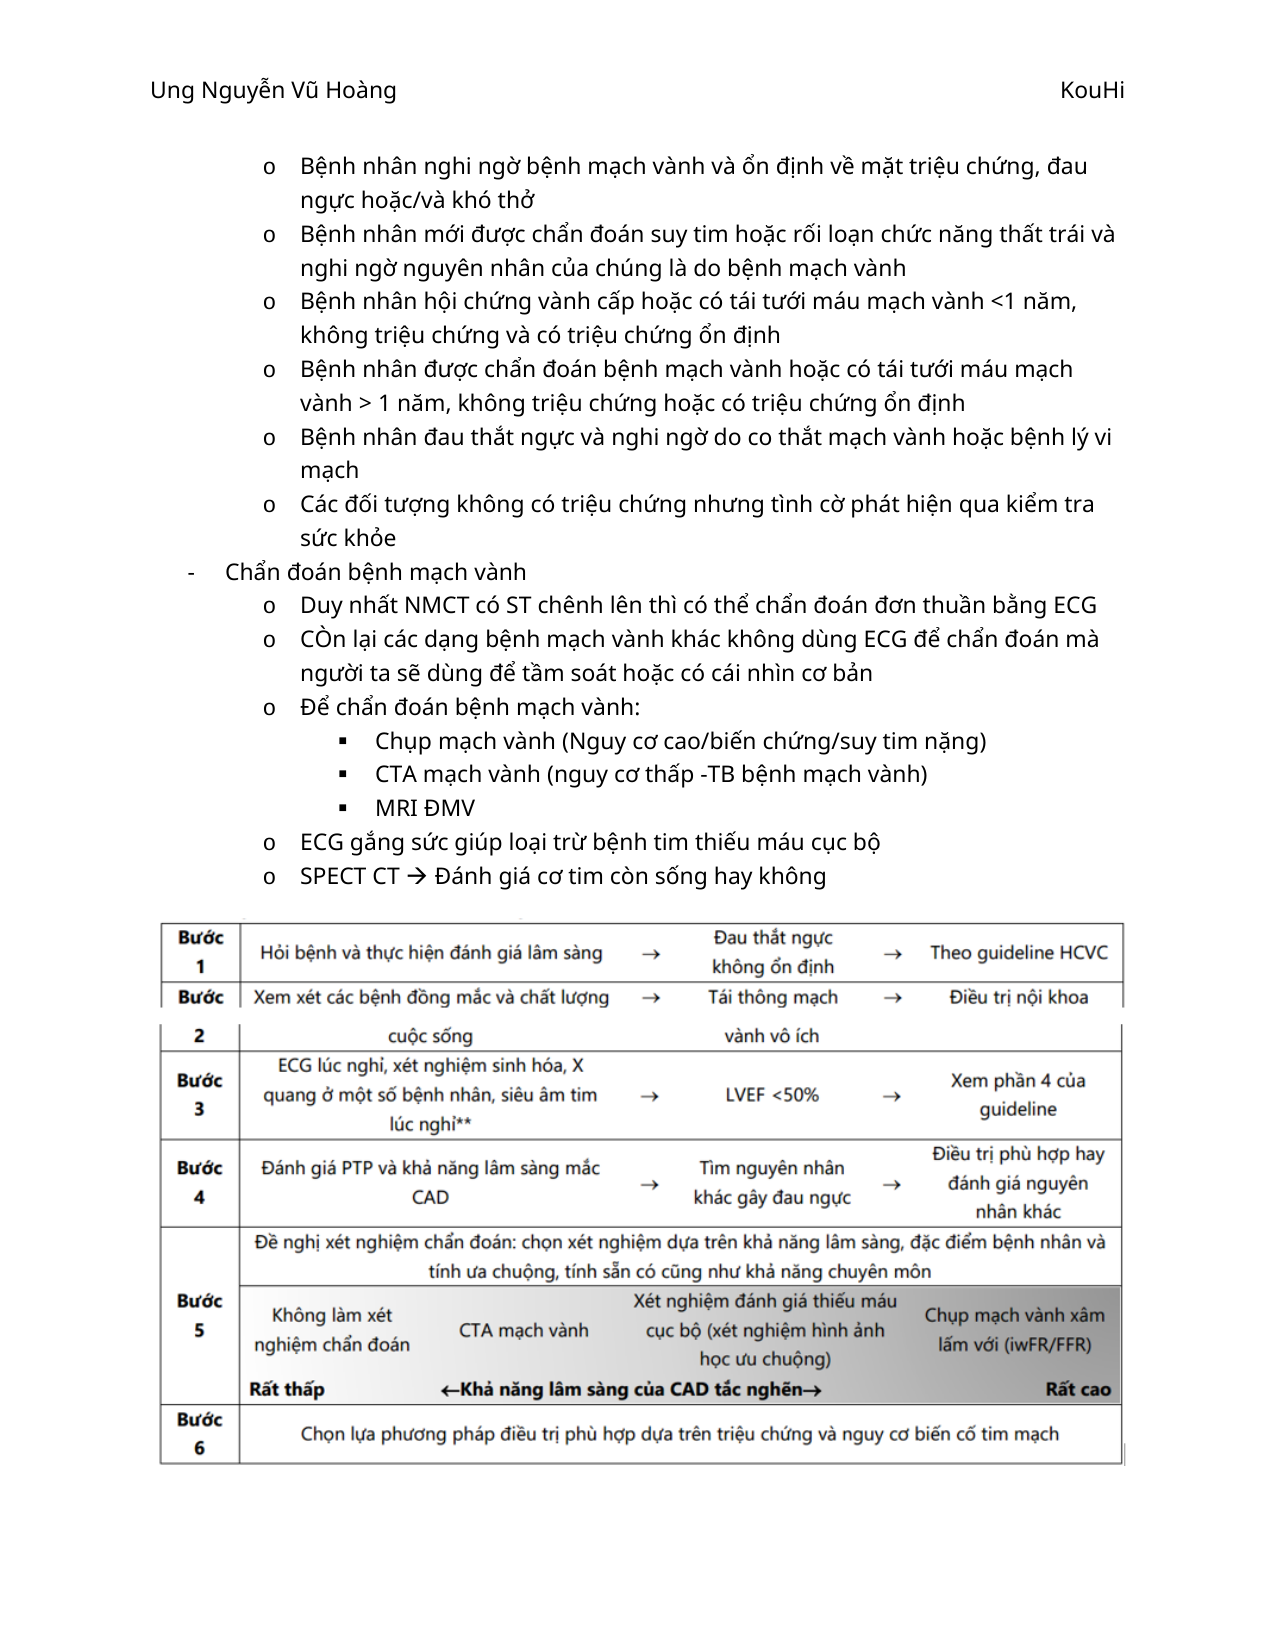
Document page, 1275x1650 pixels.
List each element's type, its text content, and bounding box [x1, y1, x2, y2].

list Duy nhất NMCT có ST chênh lên thì có thể chẩn đoán đơn thuần bằng ECG [262, 589, 1125, 621]
list SPECT CT Đánh giá cơ tim còn sống hay không [262, 860, 1125, 891]
list Bệnh nhân hội chứng vành cấp hoặc có tái tưới máu mạch vành <1 năm, không triệu chứng và có triệu chứng ổn định [262, 285, 1125, 350]
list CTA mạch vành (nguy cơ thấp -TB bệnh mạch vành) [337, 758, 1125, 790]
list Bệnh nhân được chẩn đoán bệnh mạch vành hoặc có tái tưới máu mạch vành > 1 năm, không triệu chứng hoặc có triệu chứng ổn định [262, 353, 1125, 418]
picture [150, 910, 1125, 1466]
list Bệnh nhân mới được chẩn đoán suy tim hoặc rối loạn chức năng thất trái và nghi ngờ nguyên nhân của chúng là do bệnh mạch vành [262, 218, 1125, 283]
list Bệnh nhân nghi ngờ bệnh mạch vành và ổn định về mặt triệu chứng, đau ngực hoặc/và khó thở [262, 150, 1125, 215]
list CÒn lại các dạng bệnh mạch vành khác không dùng ECG để chẩn đoán mà người ta sẽ dùng để tầm soát hoặc có cái nhìn cơ bản [262, 623, 1125, 688]
list Chẩn đoán bệnh mạch vành [187, 556, 1125, 587]
list Chụp mạch vành (Nguy cơ cao/biến chứng/suy tim nặng) [337, 725, 1125, 756]
list ECG gắng sức giúp loại trừ bệnh tim thiếu máu cục bộ [262, 826, 1125, 857]
list Bệnh nhân đau thắt ngực và nghi ngờ do co thắt mạch vành hoặc bệnh lý vi mạch [262, 420, 1125, 486]
list Để chẩn đoán bệnh mạch vành: [262, 691, 1125, 722]
list MRI ĐMV [337, 792, 1125, 823]
list Các đối tượng không có triệu chứng nhưng tình cờ phát hiện qua kiểm tra sức khỏe [262, 488, 1125, 553]
